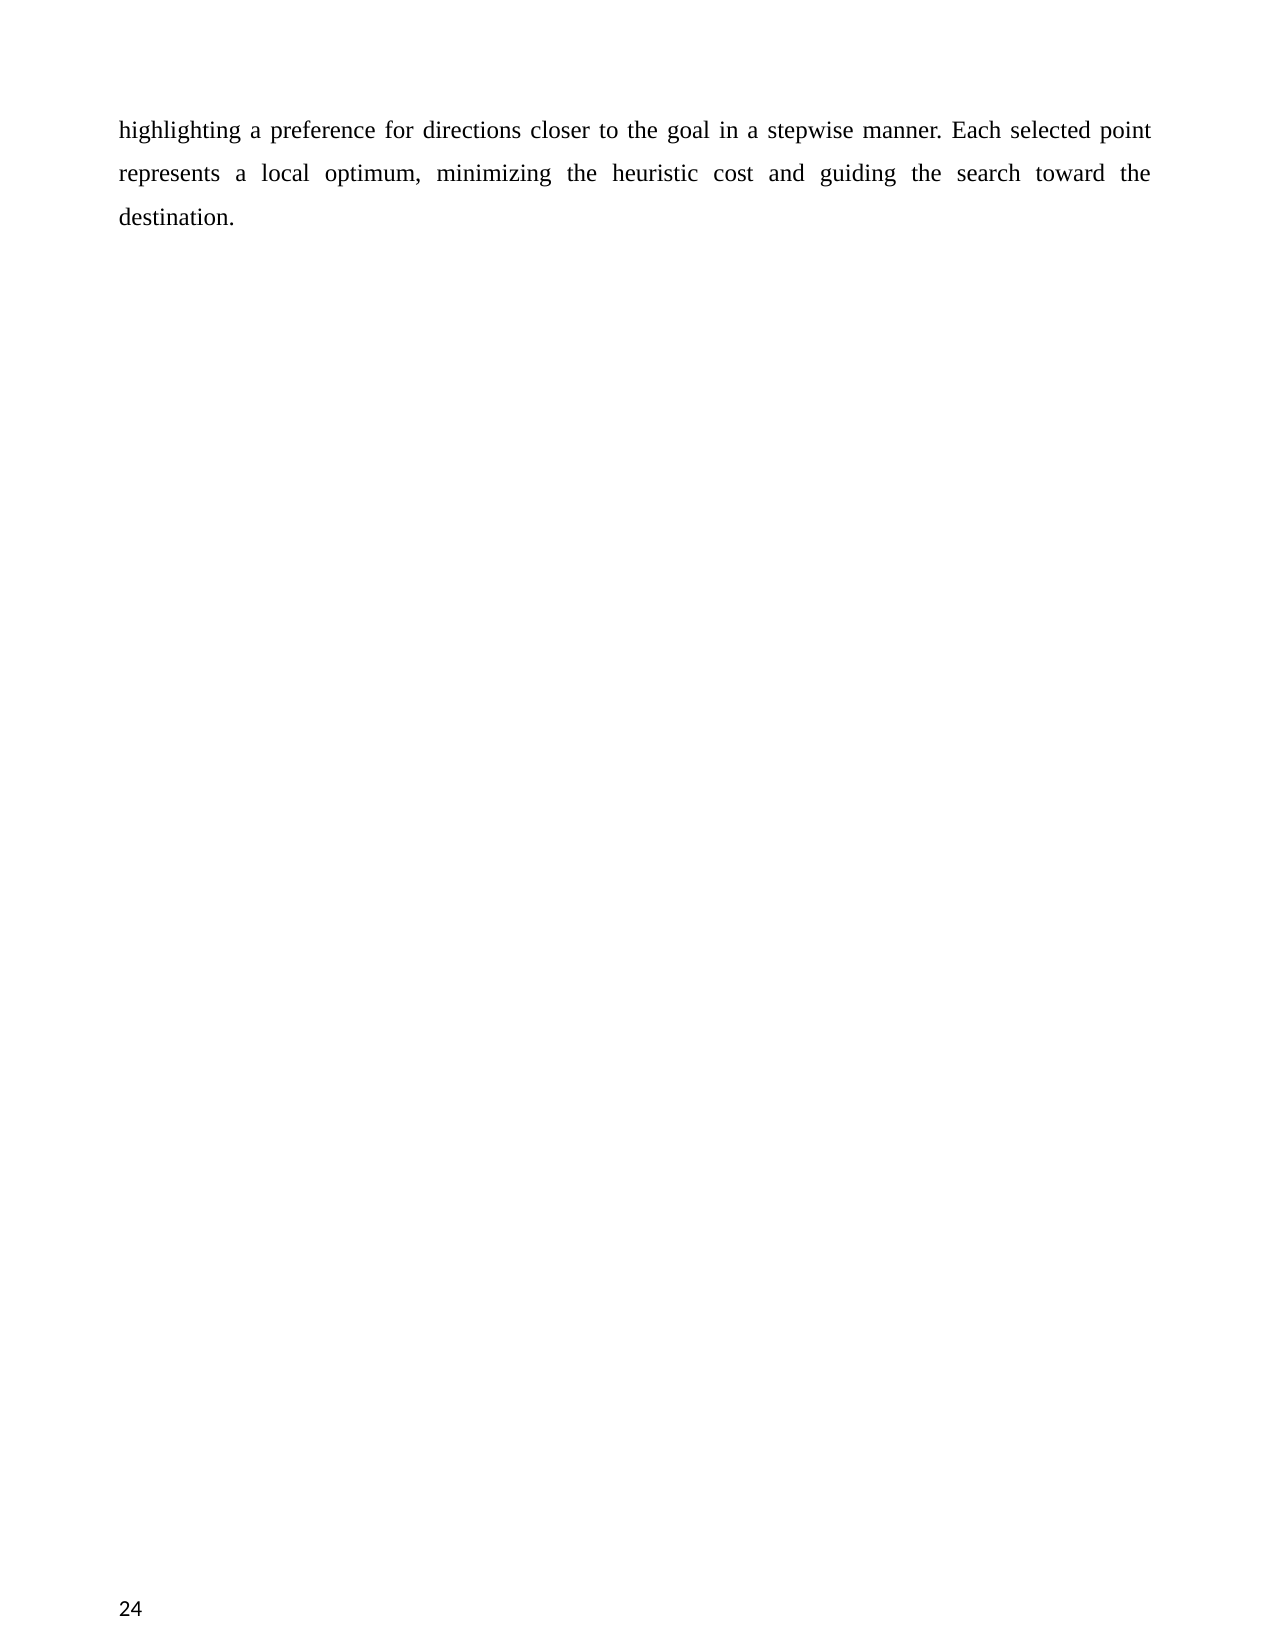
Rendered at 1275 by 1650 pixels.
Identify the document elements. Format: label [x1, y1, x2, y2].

text [119, 115, 1152, 230]
